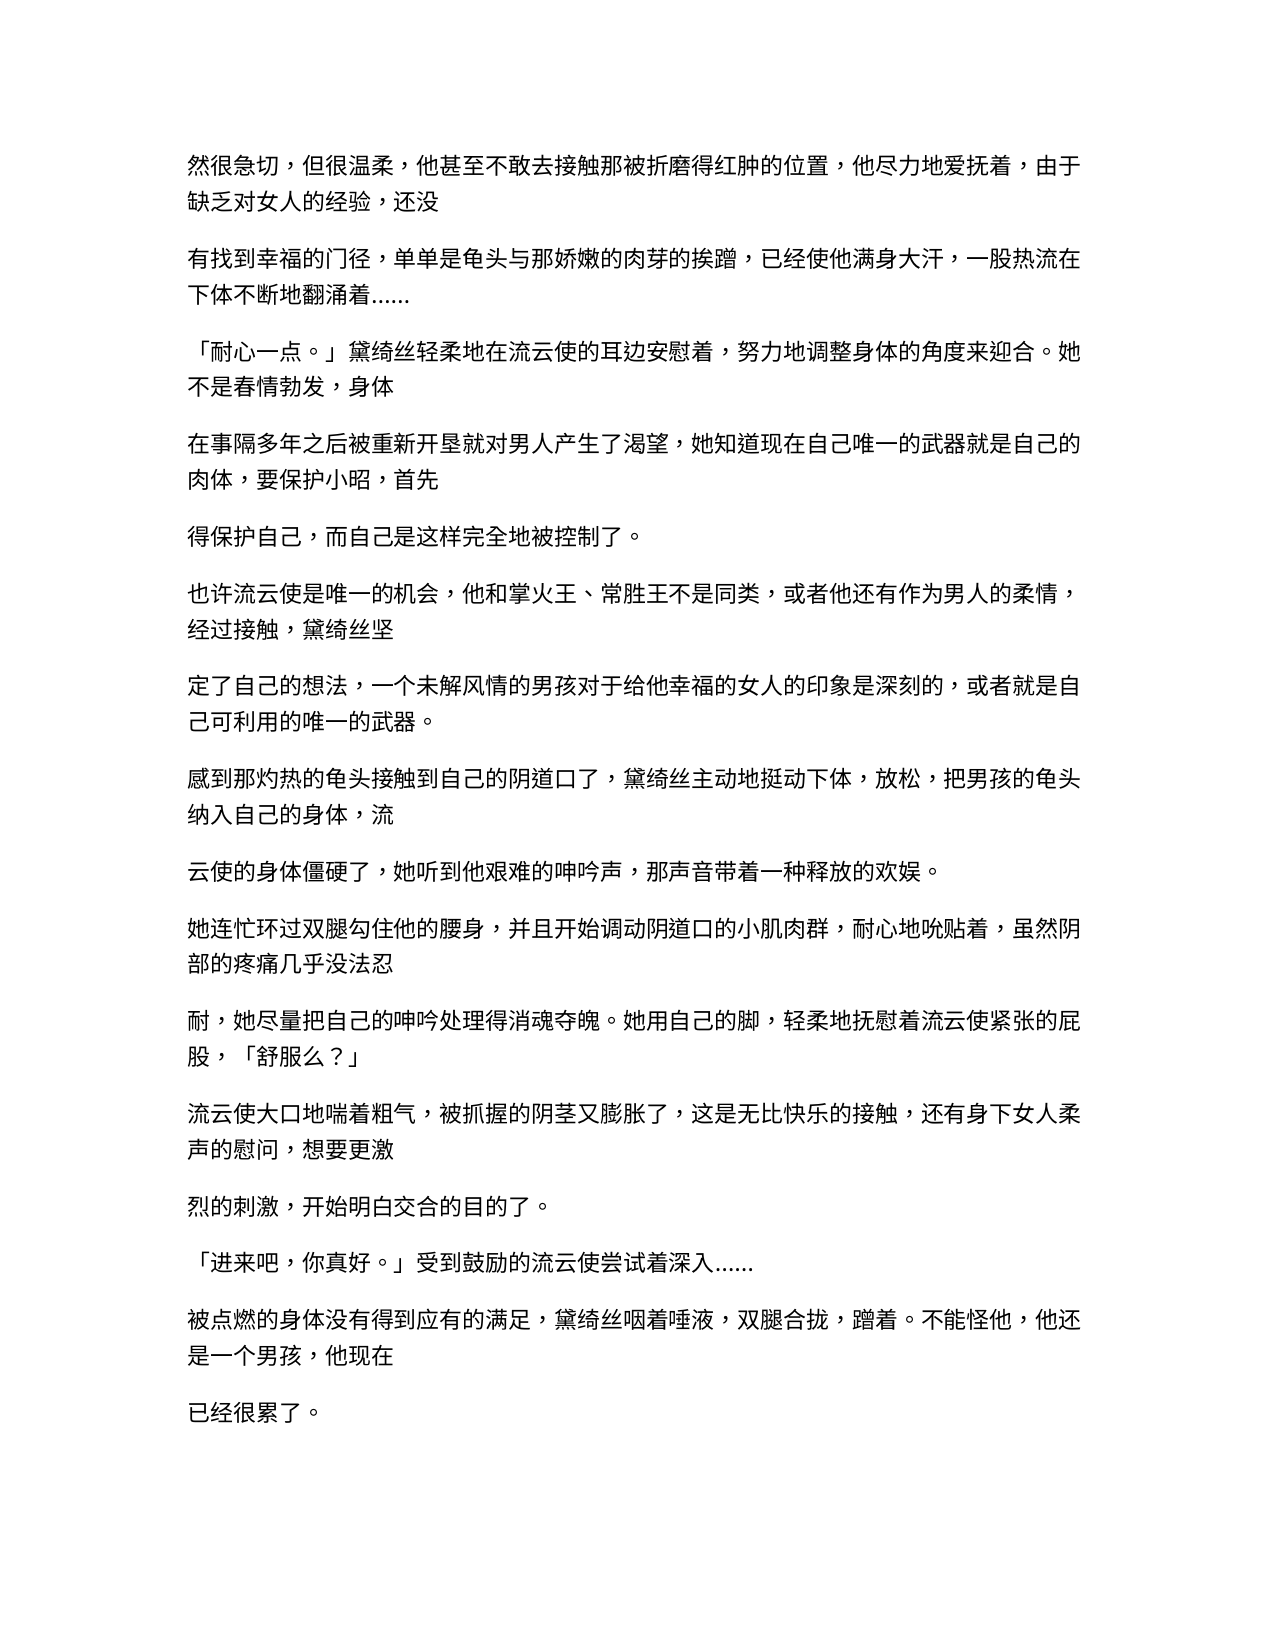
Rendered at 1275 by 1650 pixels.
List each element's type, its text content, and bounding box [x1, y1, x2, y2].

text 「进来吧，你真好。」受到鼓励的流云使尝试着深入…… [187, 1247, 1087, 1279]
text 耐，她尽量把自己的呻吟处理得消魂夺魄。她用自己的脚，轻柔地抚慰着流云使紧张的屁股，「舒服么？」 [187, 1005, 1087, 1072]
text 流云使大口地喘着粗气，被抓握的阴茎又膨胀了，这是无比快乐的接触，还有身下女人柔声的慰问，想要更激 [187, 1098, 1087, 1165]
text 感到那灼热的龟头接触到自己的阴道口了，黛绮丝主动地挺动下体，放松，把男孩的龟头纳入自己的身体，流 [187, 763, 1087, 830]
text 烈的刺激，开始明白交合的目的了。 [187, 1191, 1087, 1222]
text 云使的身体僵硬了，她听到他艰难的呻吟声，那声音带着一种释放的欢娱。 [187, 856, 1087, 887]
text 得保护自己，而自己是这样完全地被控制了。 [187, 521, 1087, 552]
text 被点燃的身体没有得到应有的满足，黛绮丝咽着唾液，双腿合拢，蹭着。不能怪他，他还是一个男孩，他现在 [187, 1304, 1087, 1371]
text 有找到幸福的门径，单单是龟头与那娇嫩的肉芽的挨蹭，已经使他满身大汗，一股热流在下体不断地翻涌着…… [187, 243, 1087, 310]
text 定了自己的想法，一个未解风情的男孩对于给他幸福的女人的印象是深刻的，或者就是自己可利用的唯一的武器。 [187, 670, 1087, 737]
text 也许流云使是唯一的机会，他和掌火王、常胜王不是同类，或者他还有作为男人的柔情，经过接触，黛绮丝坚 [187, 578, 1087, 645]
text 她连忙环过双腿勾住他的腰身，并且开始调动阴道口的小肌肉群，耐心地吮贴着，虽然阴部的疼痛几乎没法忍 [187, 912, 1087, 980]
text 在事隔多年之后被重新开垦就对男人产生了渴望，她知道现在自己唯一的武器就是自己的肉体，要保护小昭，首先 [187, 428, 1087, 495]
text 已经很累了。 [187, 1397, 1087, 1428]
text 「耐心一点。」黛绮丝轻柔地在流云使的耳边安慰着，努力地调整身体的角度来迎合。她不是春情勃发，身体 [187, 335, 1087, 403]
text 然很急切，但很温柔，他甚至不敢去接触那被折磨得红肿的位置，他尽力地爱抚着，由于缺乏对女人的经验，还没 [187, 150, 1087, 217]
